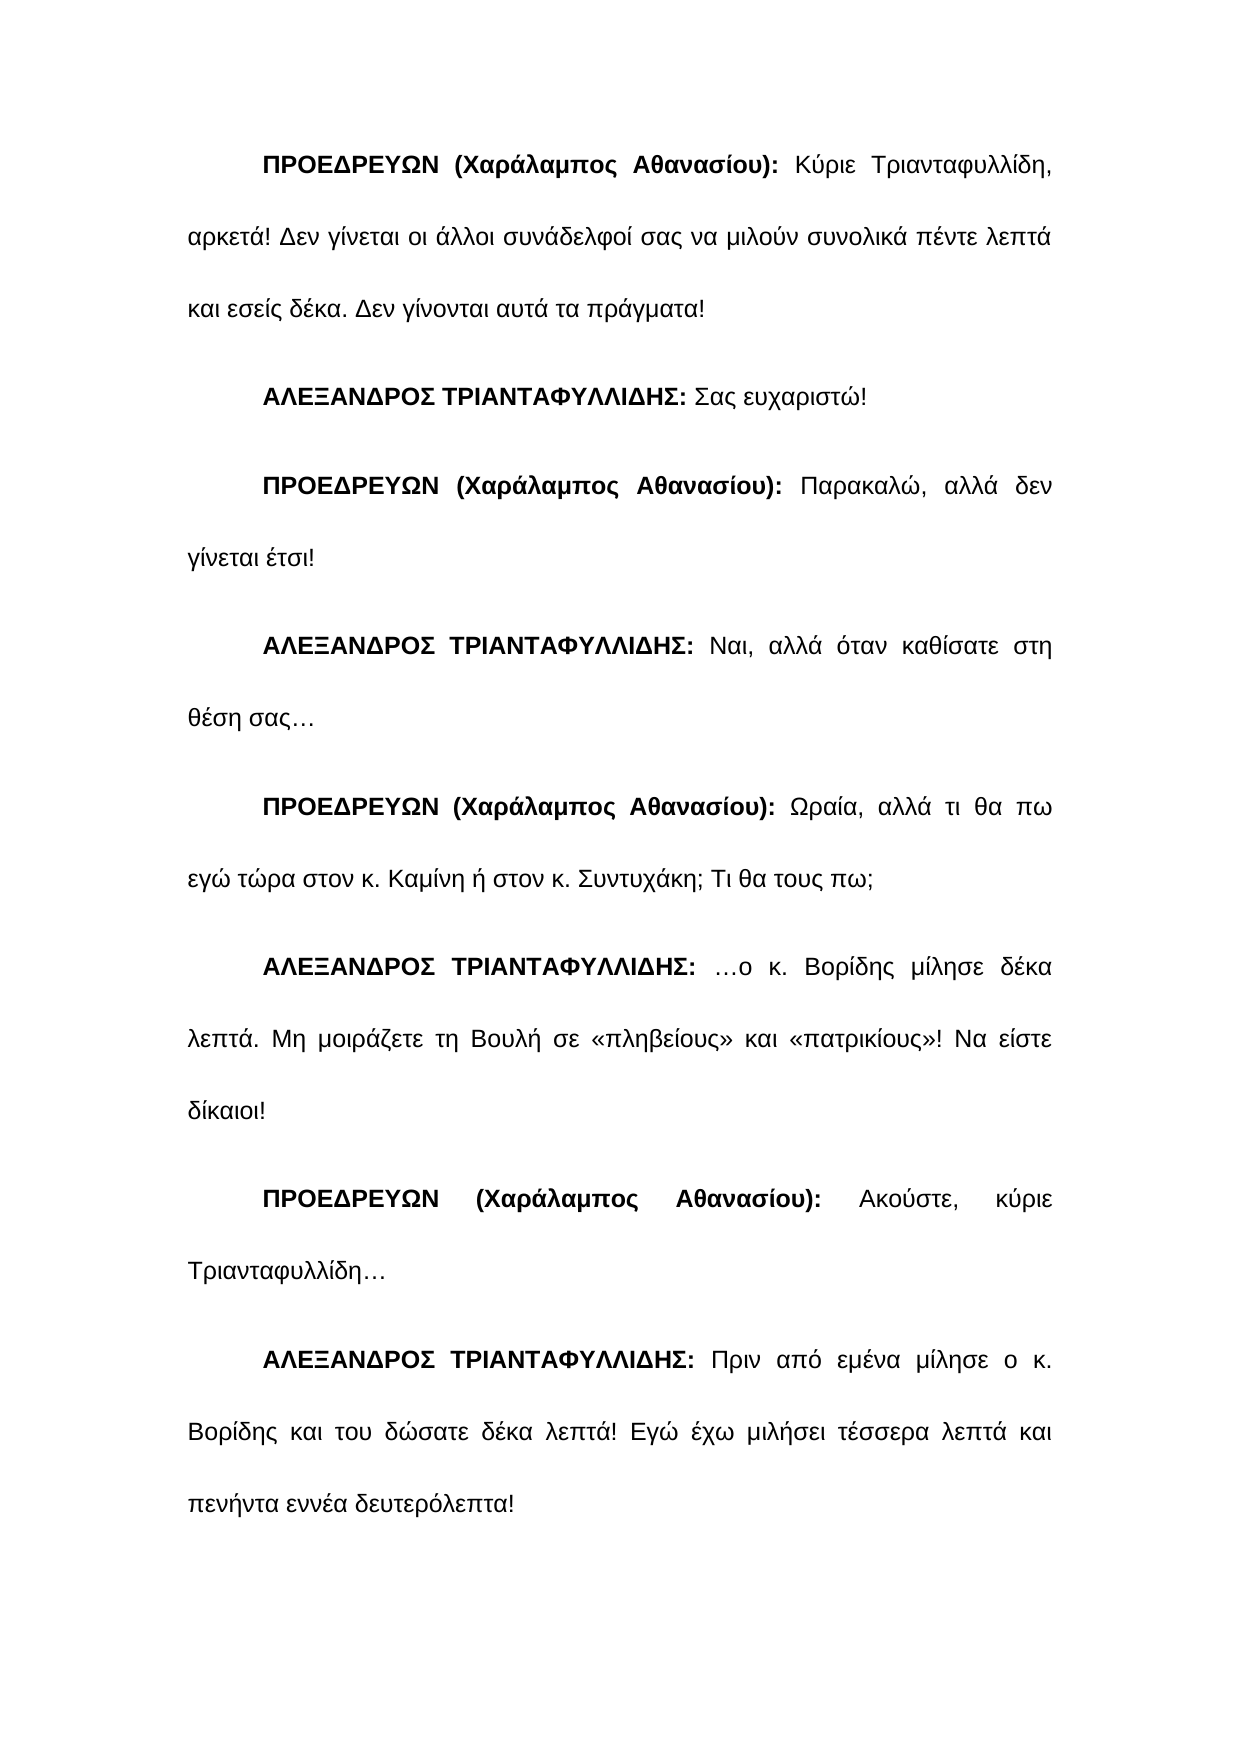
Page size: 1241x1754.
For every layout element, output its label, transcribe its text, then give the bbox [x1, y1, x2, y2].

text ΠΡΟΕΔΡΕΥΩΝ (Χαράλαμπος Αθανασίου): Παρακαλώ, αλλά δεν γίνεται έτσι! [187, 471, 1053, 571]
text ΠΡΟΕΔΡΕΥΩΝ (Χαράλαμπος Αθανασίου): Ακούστε, κύριε Τριανταφυλλίδη… [187, 1184, 1053, 1285]
text ΑΛΕΞΑΝΔΡΟΣ ΤΡΙΑΝΤΑΦΥΛΛΙΔΗΣ: Σας ευχαριστώ! [187, 382, 1053, 411]
text ΠΡΟΕΔΡΕΥΩΝ (Χαράλαμπος Αθανασίου): Κύριε Τριανταφυλλίδη, αρκετά! Δεν γίνεται οι άλλοι συνάδελφοί σας να μιλούν συνολικά πέντε λεπτά και εσείς δέκα. Δεν γίνονται αυτά τα πράγματα! [187, 150, 1053, 322]
text ΑΛΕΞΑΝΔΡΟΣ ΤΡΙΑΝΤΑΦΥΛΛΙΔΗΣ: …ο κ. Βορίδης μίλησε δέκα λεπτά. Μη μοιράζετε τη Βουλή σε «πληβείους» και «πατρικίους»! Να είστε δίκαιοι! [187, 952, 1053, 1124]
text ΑΛΕΞΑΝΔΡΟΣ ΤΡΙΑΝΤΑΦΥΛΛΙΔΗΣ: Πριν από εμένα μίλησε ο κ. Βορίδης και του δώσατε δέκα λεπτά! Εγώ έχω μιλήσει τέσσερα λεπτά και πενήντα εννέα δευτερόλεπτα! [187, 1345, 1053, 1517]
text ΠΡΟΕΔΡΕΥΩΝ (Χαράλαμπος Αθανασίου): Ωραία, αλλά τι θα πω εγώ τώρα στον κ. Καμίνη ή στον κ. Συντυχάκη; Τι θα τους πω; [187, 792, 1053, 892]
text ΑΛΕΞΑΝΔΡΟΣ ΤΡΙΑΝΤΑΦΥΛΛΙΔΗΣ: Ναι, αλλά όταν καθίσατε στη θέση σας… [187, 631, 1053, 732]
